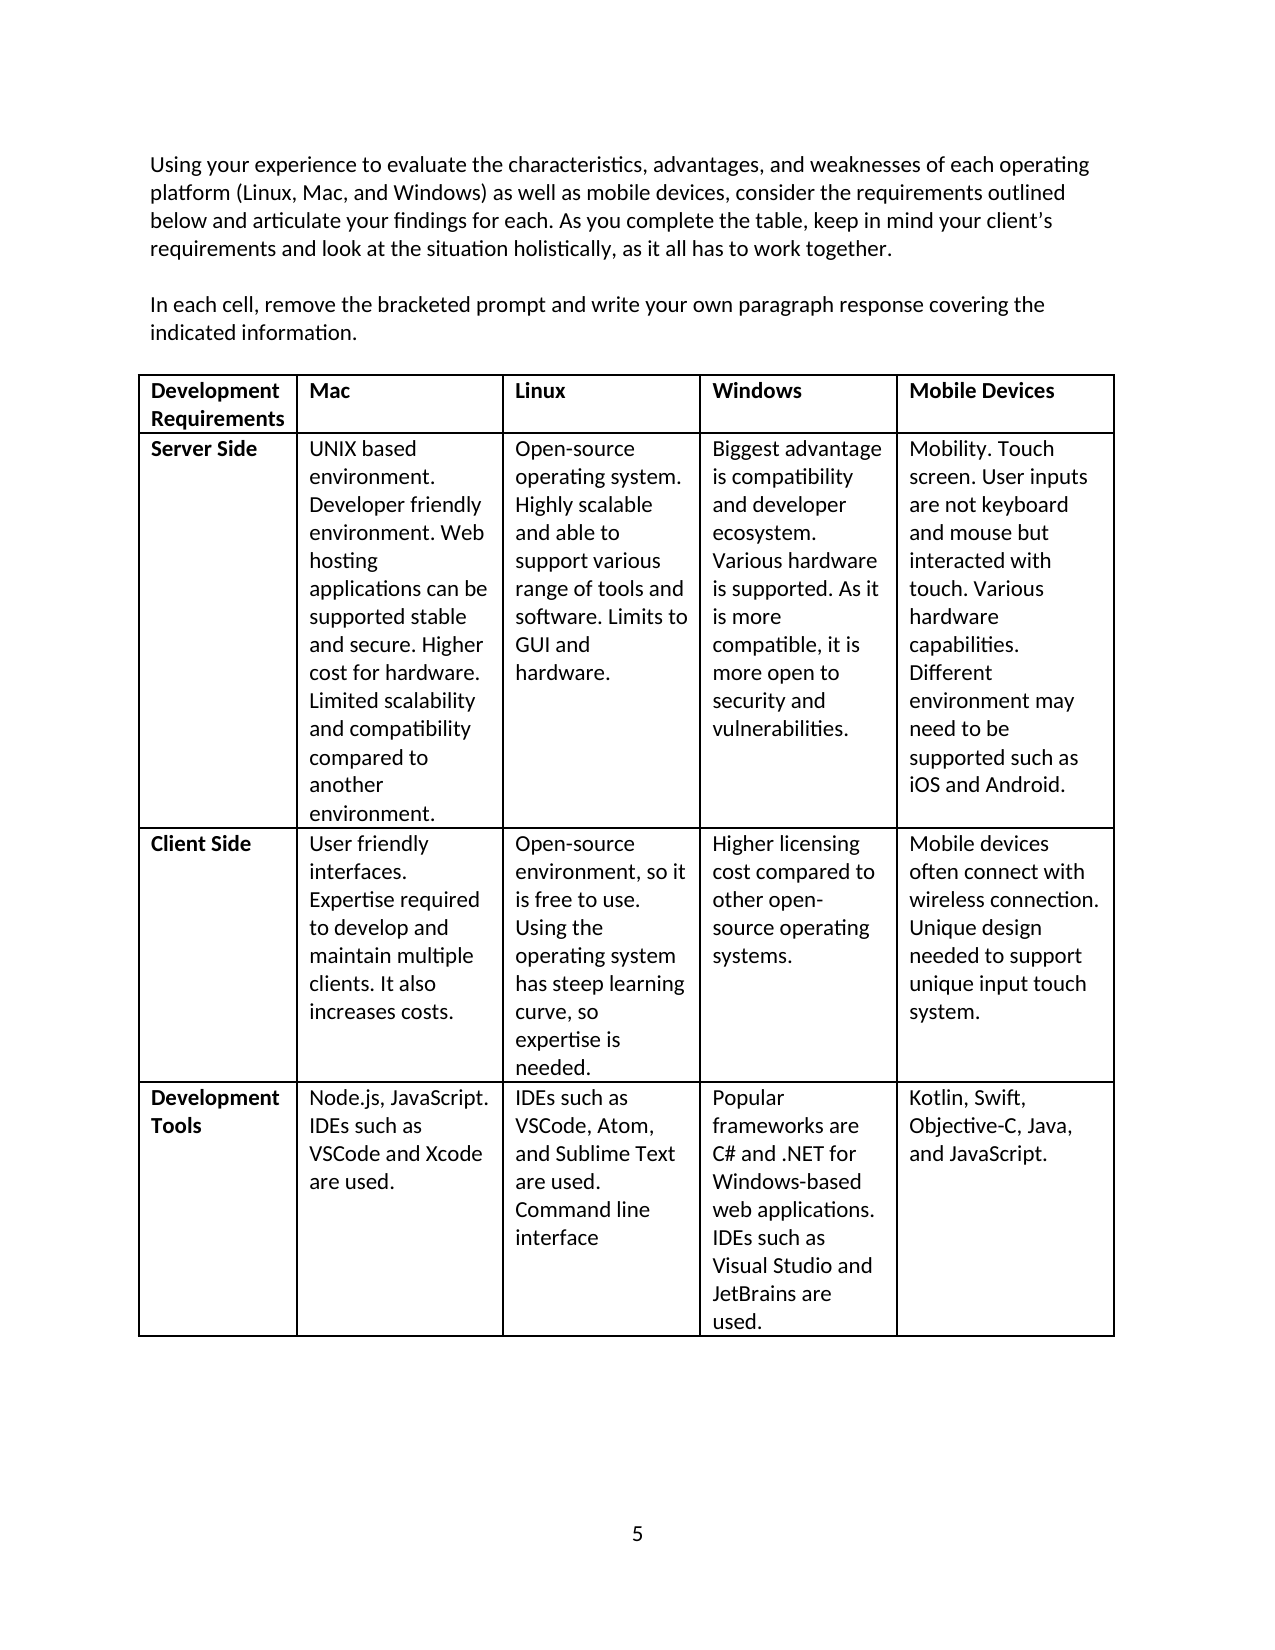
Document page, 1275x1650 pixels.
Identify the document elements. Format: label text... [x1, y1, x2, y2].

table_cell User friendly interfaces. Expertise required to develop and maintain multiple clients. It also increases costs. [298, 829, 502, 1081]
table_header Mobile Devices [898, 376, 1113, 432]
table_header Windows [701, 376, 896, 432]
table_cell Development Tools [140, 1083, 296, 1335]
table_header Linux [504, 376, 699, 432]
table_cell Open-source environment, so it is free to use. Using the operating system has steep learning curve, so expertise is needed. [504, 829, 699, 1081]
table_cell Kotlin, Swift, Objective-C, Java, and JavaScript. [898, 1083, 1113, 1335]
table_header Development Requirements [140, 376, 296, 432]
table_cell UNIX based environment. Developer friendly environment. Web hosting applications can be supported stable and secure. Higher cost for hardware. Limited scalability and compatibility compared to another environment. [298, 434, 502, 827]
table_cell Mobile devices often connect with wireless connection. Unique design needed to support unique input touch system. [898, 829, 1113, 1081]
table_cell Biggest advantage is compatibility and developer ecosystem. Various hardware is supported. As it is more compatible, it is more open to security and vulnerabilities. [701, 434, 896, 827]
table_cell Popular frameworks are C# and .NET for Windows-based web applications. IDEs such as Visual Studio and JetBrains are used. [701, 1083, 896, 1335]
table_cell Mobility. Touch screen. User inputs are not keyboard and mouse but interacted with touch. Various hardware capabilities. Different environment may need to be supported such as iOS and Android. [898, 434, 1113, 827]
table_cell Higher licensing cost compared to other open-source operating systems. [701, 829, 896, 1081]
table_header Mac [298, 376, 502, 432]
table_cell Server Side [140, 434, 296, 827]
table_cell Client Side [140, 829, 296, 1081]
table_cell Open-source operating system. Highly scalable and able to support various range of tools and software. Limits to GUI and hardware. [504, 434, 699, 827]
text In each cell, remove the bracketed prompt and write your own paragraph response covering the indicated information. [150, 290, 1125, 346]
table_cell Node.js, JavaScript. IDEs such as VSCode and Xcode are used. [298, 1083, 502, 1335]
text Using your experience to evaluate the characteristics, advantages, and weaknesses of each operating platform (Linux, Mac, and Windows) as well as mobile devices, consider the requirements outlined below and articulate your findings for each. As you complete the table, keep in mind your client’s requirements and look at the situation holistically, as it all has to work together. [150, 150, 1125, 262]
table_cell IDEs such as VSCode, Atom, and Sublime Text are used. Command line interface [504, 1083, 699, 1335]
